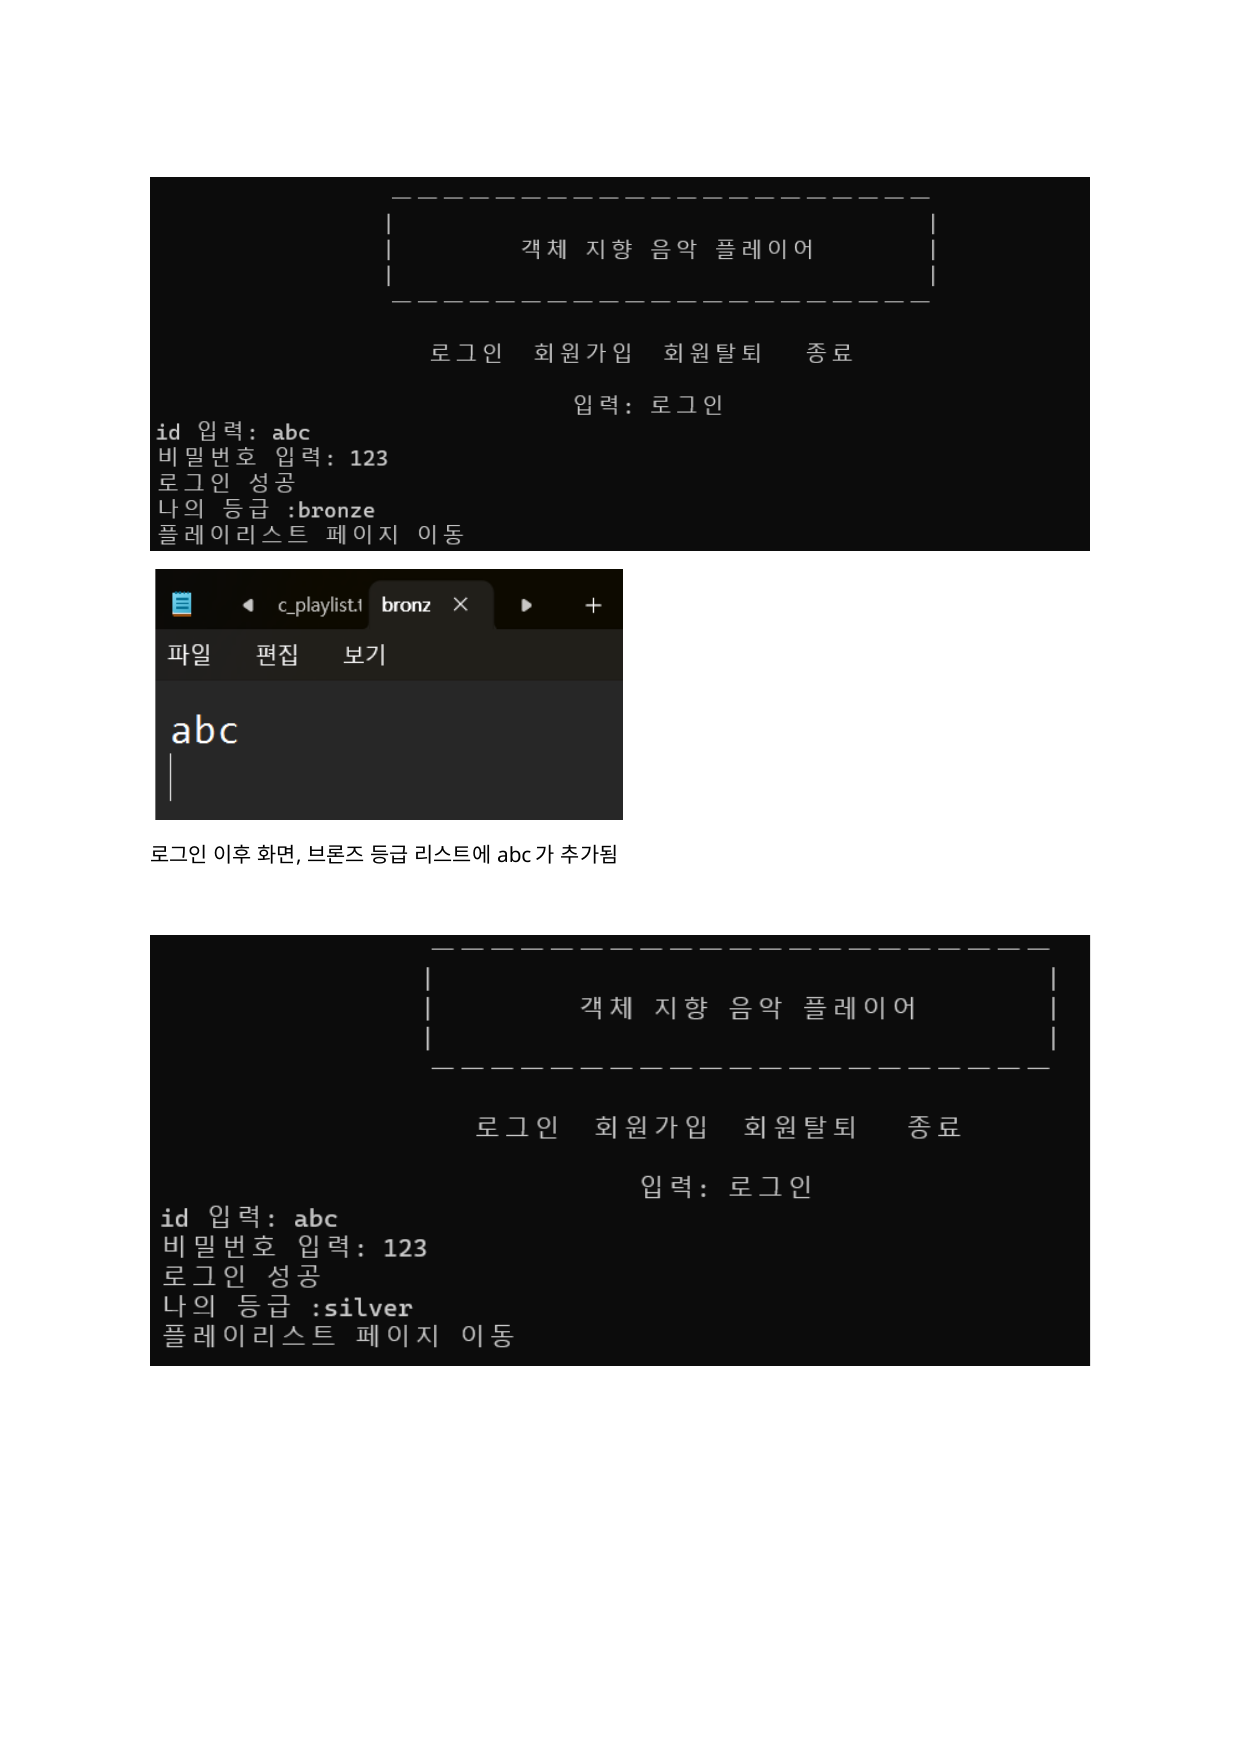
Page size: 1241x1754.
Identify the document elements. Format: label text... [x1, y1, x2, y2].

picture [150, 177, 1090, 551]
picture [155, 569, 623, 820]
picture [150, 935, 1091, 1366]
text 로그인 이후 화면, 브론즈 등급 리스트에 abc가 추가됨 [150, 839, 1090, 869]
